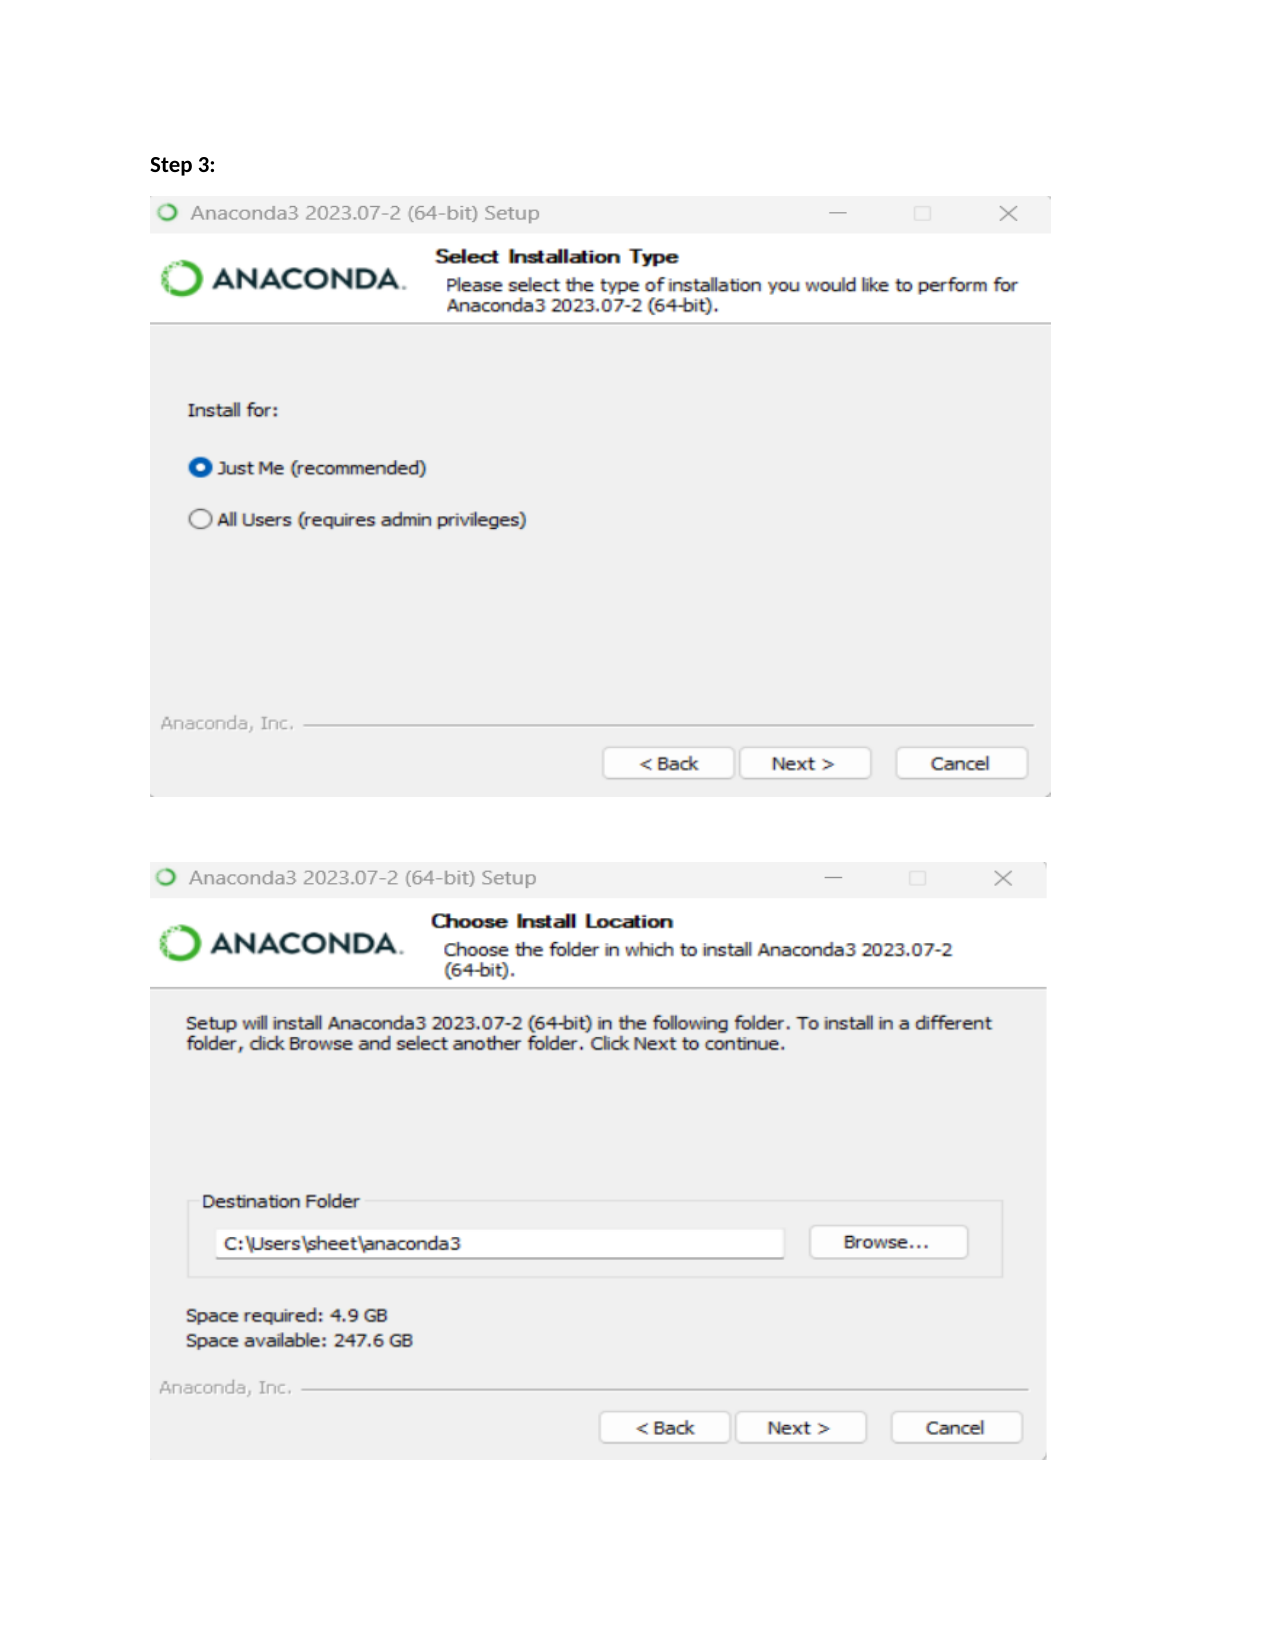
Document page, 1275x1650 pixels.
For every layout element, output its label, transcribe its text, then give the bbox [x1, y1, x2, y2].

picture [150, 862, 1047, 1460]
text Step 3: [150, 150, 1125, 178]
picture [150, 196, 1051, 797]
